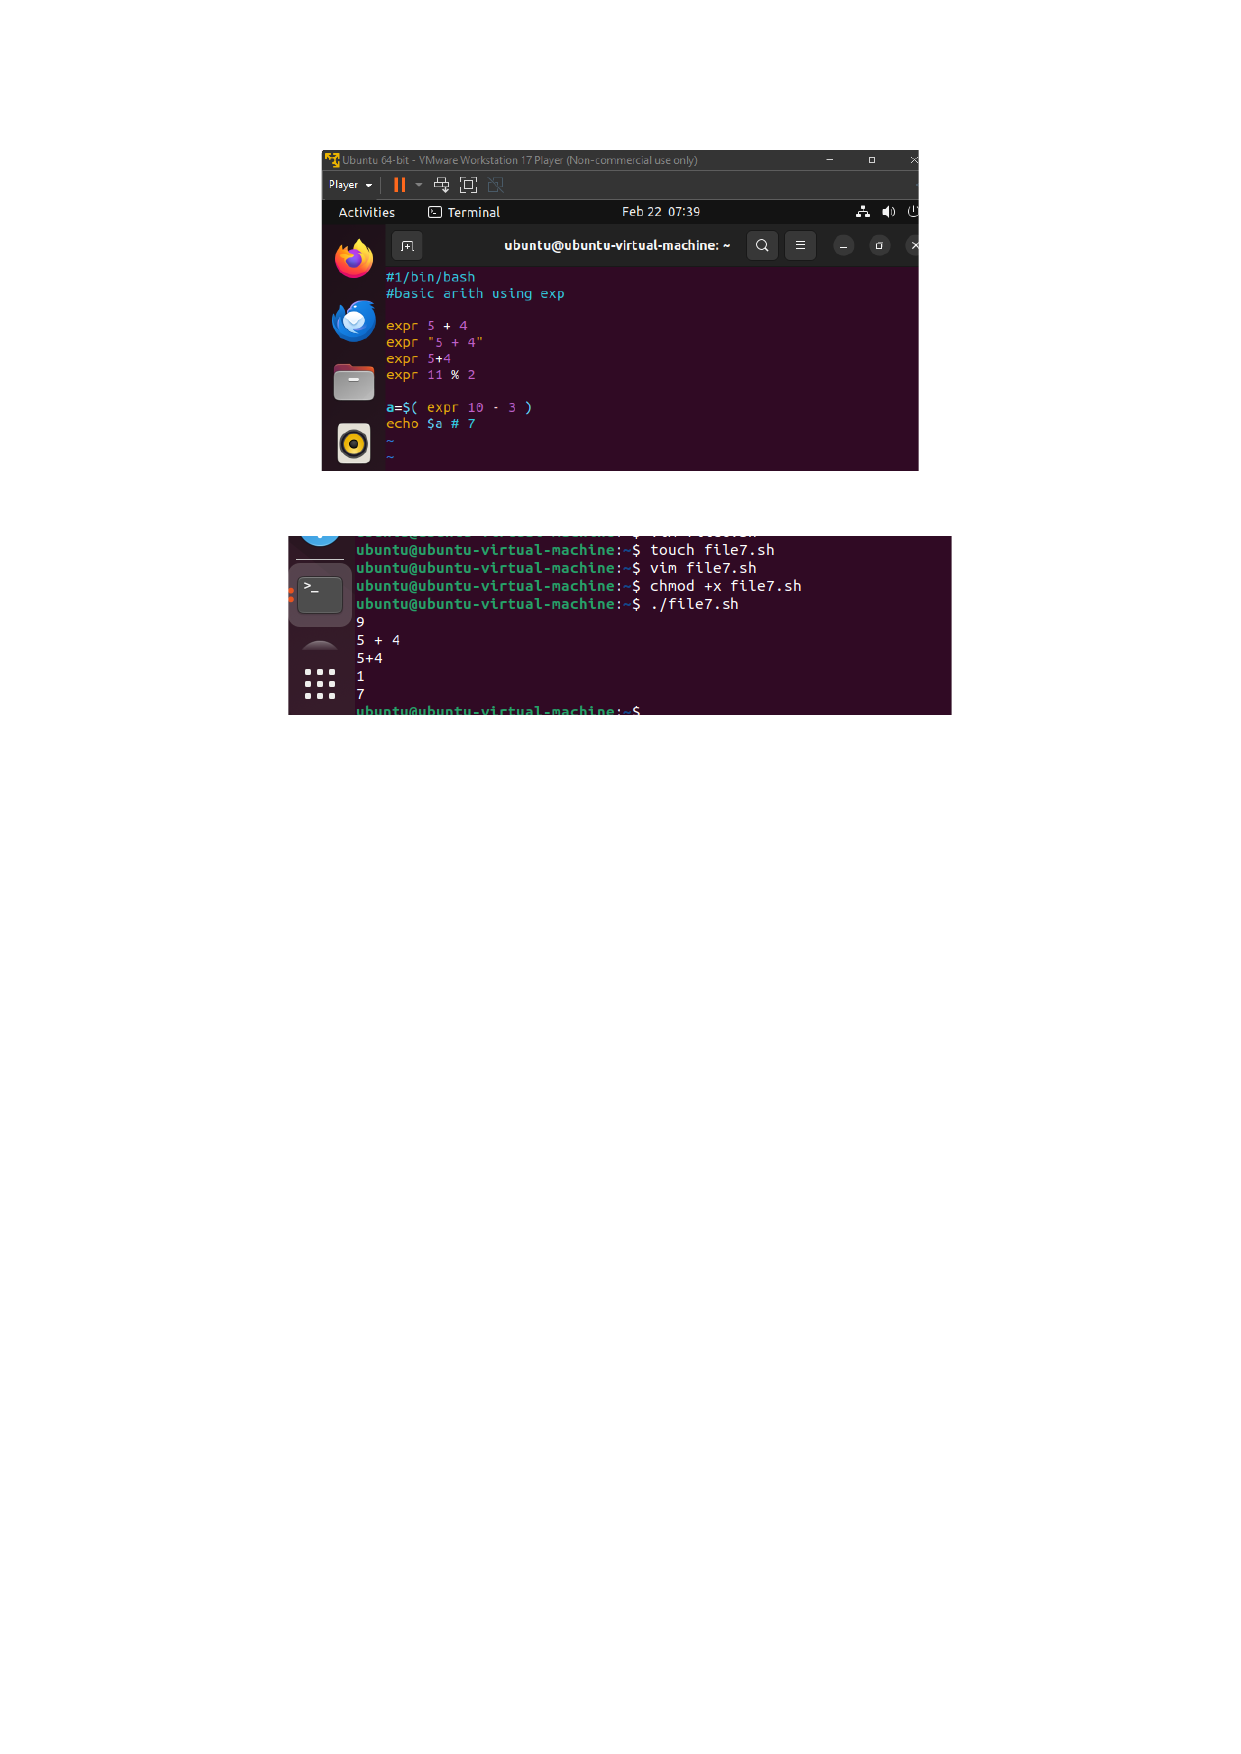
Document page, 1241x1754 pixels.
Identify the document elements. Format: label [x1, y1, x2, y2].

picture [321, 150, 919, 471]
picture [288, 536, 952, 715]
